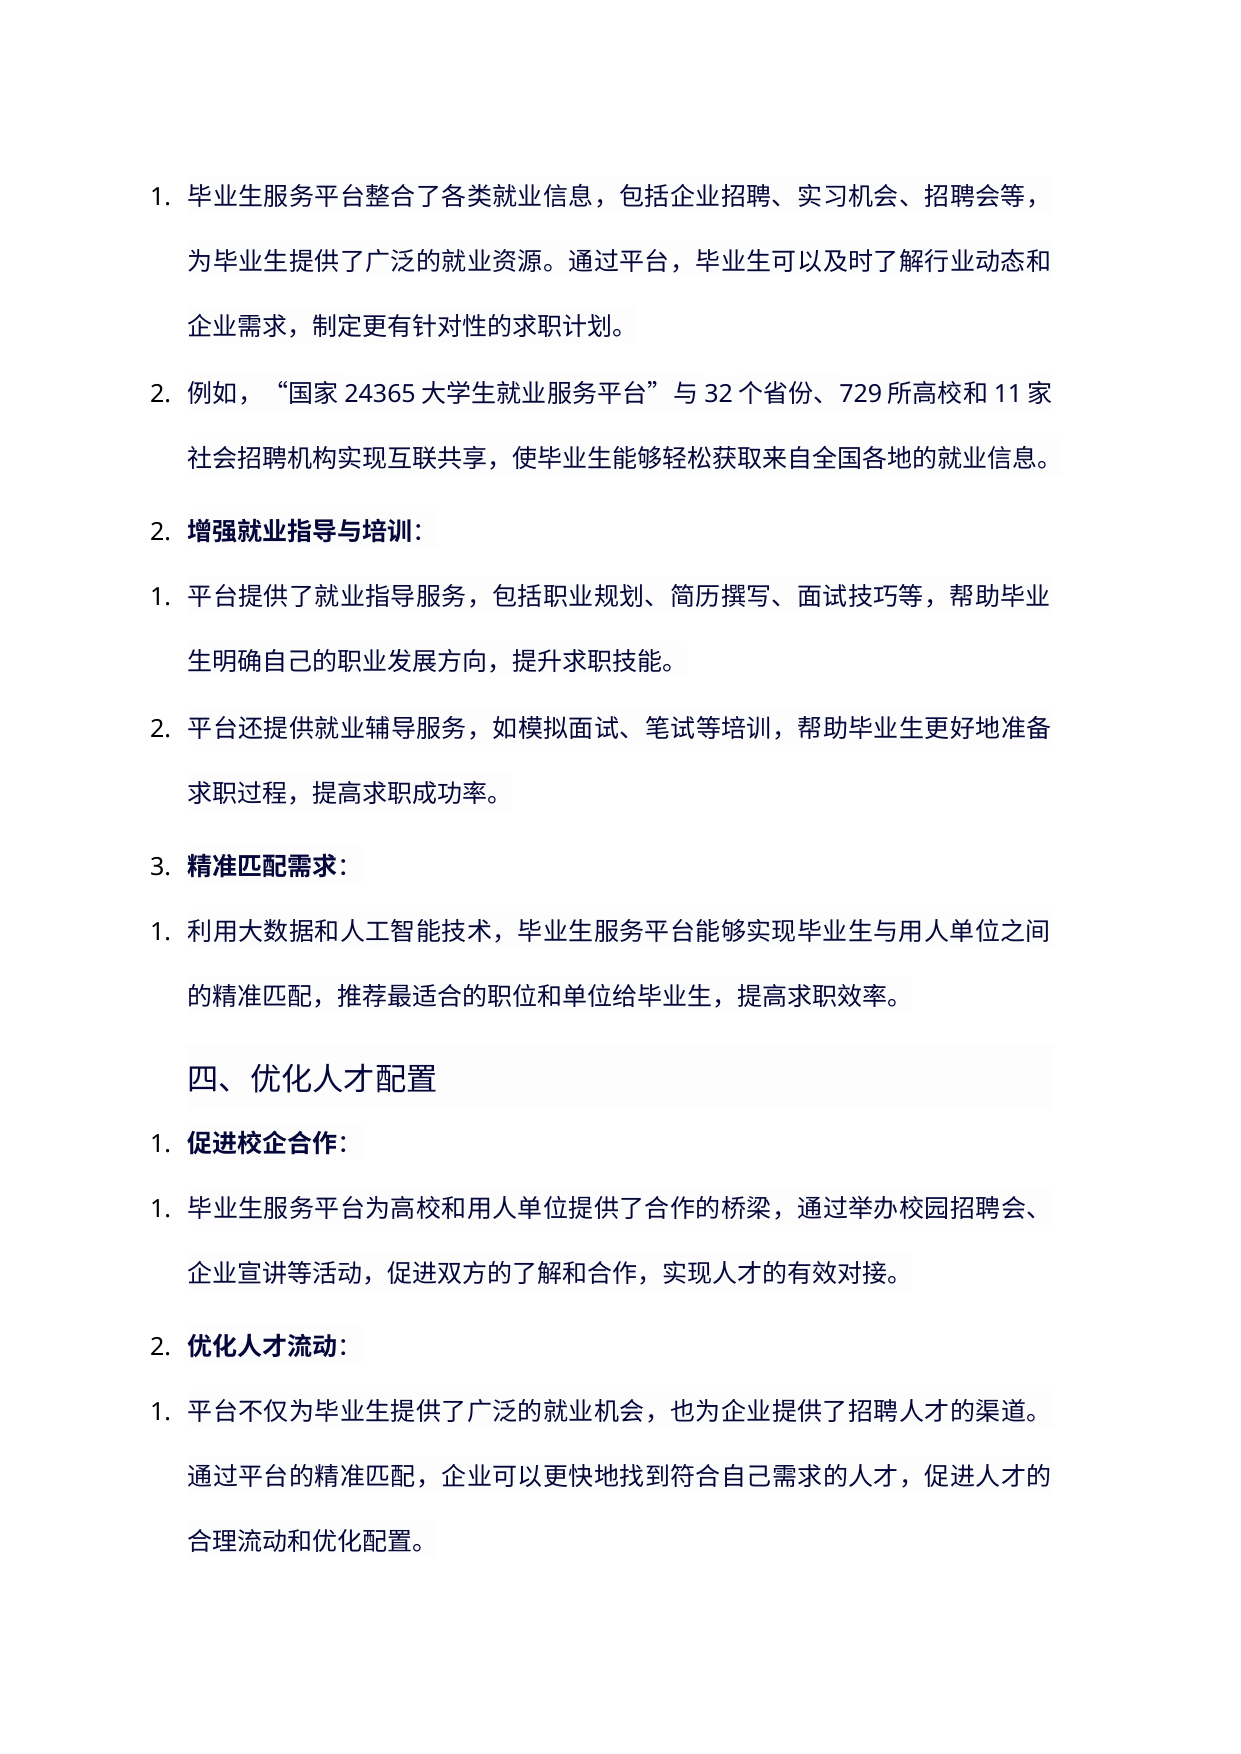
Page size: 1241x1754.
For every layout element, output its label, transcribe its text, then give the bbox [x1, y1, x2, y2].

list 毕业生服务平台为高校和用人单位提供了合作的桥梁，通过举办校园招聘会、企业宣讲等活动，促进双方的了解和合作，实现人才的有效对接。 [150, 1174, 1053, 1304]
list 平台提供了就业指导服务，包括职业规划、简历撰写、面试技巧等，帮助毕业生明确自己的职业发展方向，提升求职技能。 [150, 562, 1053, 692]
list 利用大数据和人工智能技术，毕业生服务平台能够实现毕业生与用人单位之间的精准匹配，推荐最适合的职位和单位给毕业生，提高求职效率。 [150, 897, 1053, 1027]
text 四、优化人才配置 [187, 1044, 1053, 1109]
list 促进校企合作： [150, 1109, 1053, 1174]
list 例如，“国家24365大学生就业服务平台”与32个省份、729所高校和11家社会招聘机构实现互联共享，使毕业生能够轻松获取来自全国各地的就业信息。 [150, 359, 1053, 489]
list 增强就业指导与培训： [150, 497, 1053, 562]
list 平台还提供就业辅导服务，如模拟面试、笔试等培训，帮助毕业生更好地准备求职过程，提高求职成功率。 [150, 694, 1053, 824]
list 毕业生服务平台整合了各类就业信息，包括企业招聘、实习机会、招聘会等，为毕业生提供了广泛的就业资源。通过平台，毕业生可以及时了解行业动态和企业需求，制定更有针对性的求职计划。 [150, 162, 1053, 357]
list 优化人才流动： [150, 1312, 1053, 1377]
list 平台不仅为毕业生提供了广泛的就业机会，也为企业提供了招聘人才的渠道。通过平台的精准匹配，企业可以更快地找到符合自己需求的人才，促进人才的合理流动和优化配置。 [150, 1377, 1053, 1572]
list 精准匹配需求： [150, 832, 1053, 897]
